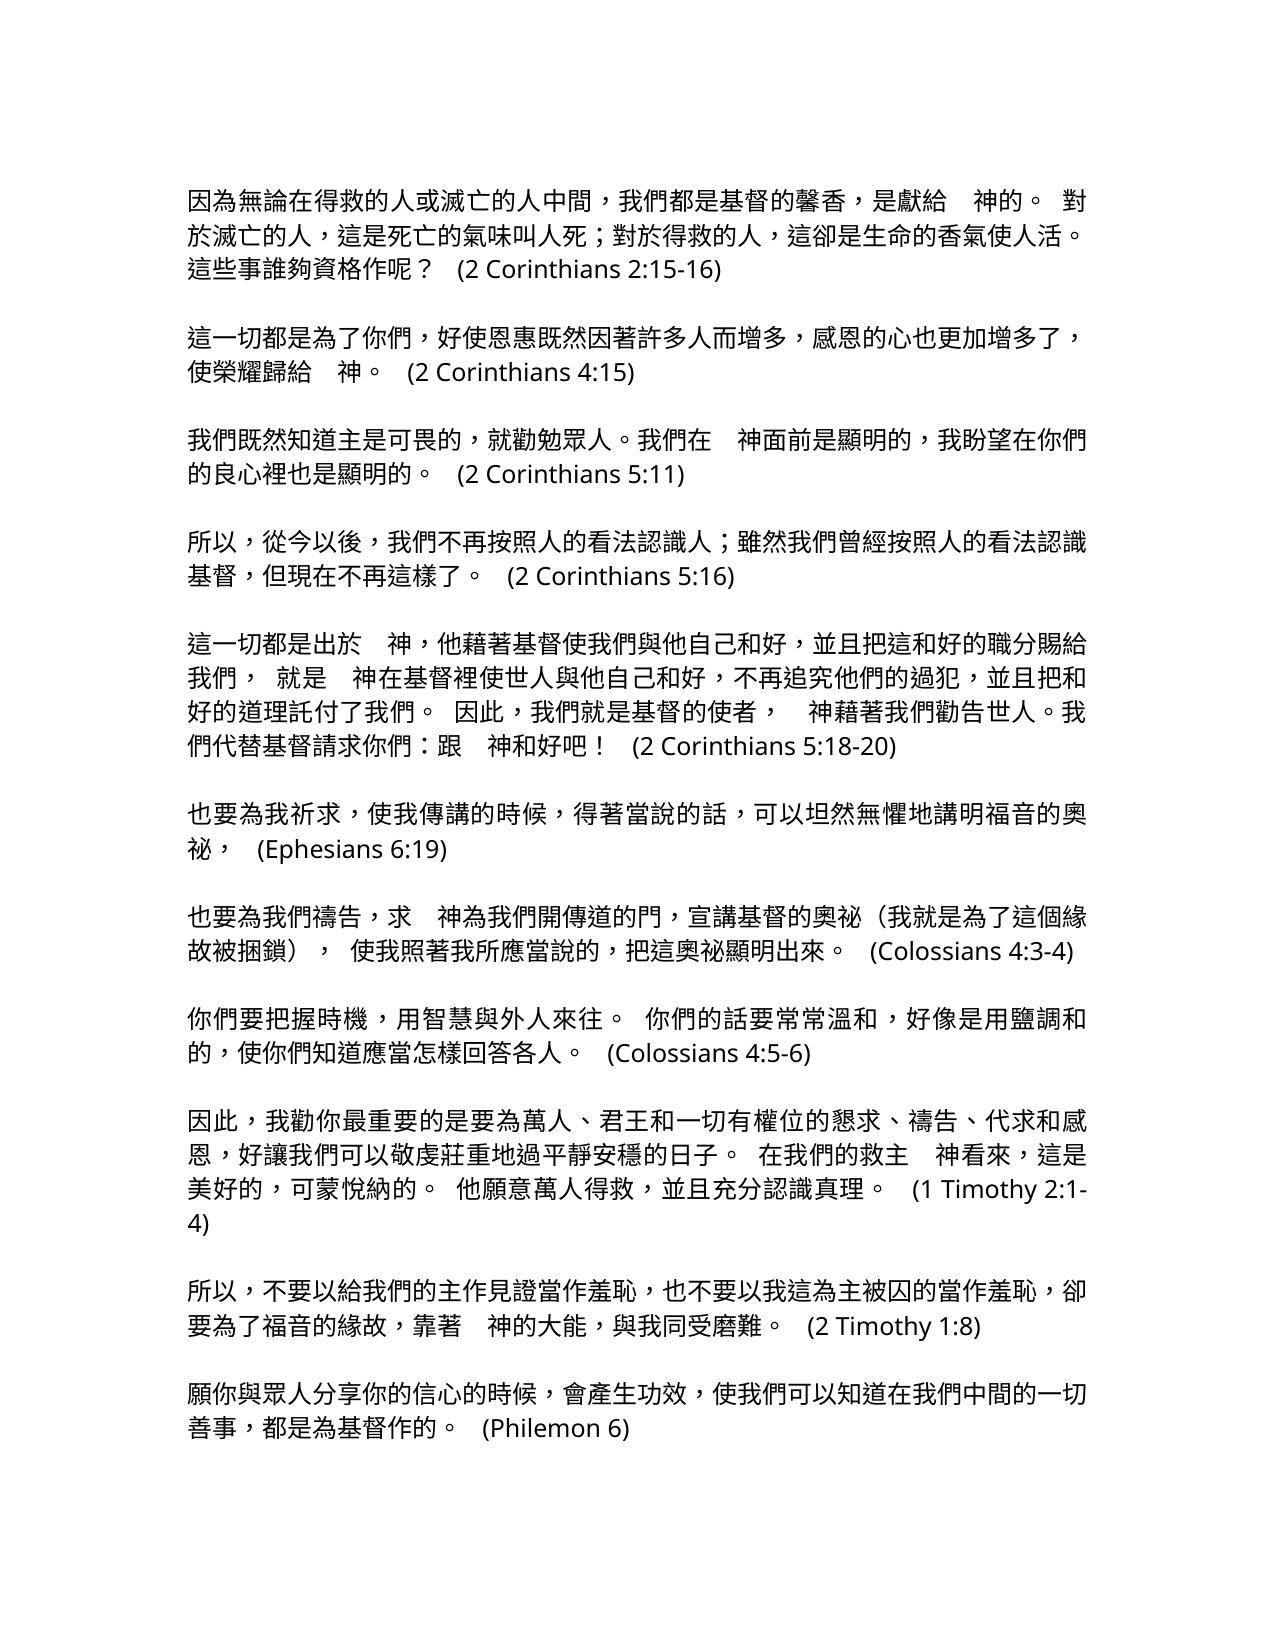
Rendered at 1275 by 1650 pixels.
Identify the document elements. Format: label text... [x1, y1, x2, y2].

text 你們要把握時機，用智慧與外人來往。 你們的話要常常溫和，好像是用鹽調和的，使你們知道應當怎樣回答各人。 (Colossians 4:5-6) [187, 1002, 1087, 1070]
text 也要為我們禱告，求 神為我們開傳道的門，宣講基督的奧祕（我就是為了這個緣故被捆鎖）， 使我照著我所應當說的，把這奧祕顯明出來。 (Colossians 4:3-4) [187, 899, 1087, 967]
text 願你與眾人分享你的信心的時候，會產生功效，使我們可以知道在我們中間的一切善事，都是為基督作的。 (Philemon 6) [187, 1376, 1087, 1444]
text 也要為我祈求，使我傳講的時候，得著當說的話，可以坦然無懼地講明福音的奧祕， (Ephesians 6:19) [187, 797, 1087, 865]
text 我們既然知道主是可畏的，就勸勉眾人。我們在 神面前是顯明的，我盼望在你們的良心裡也是顯明的。 (2 Corinthians 5:11) [187, 422, 1087, 491]
text 這一切都是出於 神，他藉著基督使我們與他自己和好，並且把這和好的職分賜給我們， 就是 神在基督裡使世人與他自己和好，不再追究他們的過犯，並且把和好的道理託付了我們。 因此，我們就是基督的使者， 神藉著我們勸告世人。我們代替基督請求你們：跟 神和好吧！ (2 Corinthians 5:18-20) [187, 627, 1087, 763]
text 這一切都是為了你們，好使恩惠既然因著許多人而增多，感恩的心也更加增多了，使榮耀歸給 神。 (2 Corinthians 4:15) [187, 320, 1087, 388]
text 所以，從今以後，我們不再按照人的看法認識人；雖然我們曾經按照人的看法認識基督，但現在不再這樣了。 (2 Corinthians 5:16) [187, 525, 1087, 593]
text 因此，我勸你最重要的是要為萬人、君王和一切有權位的懇求、禱告、代求和感恩，好讓我們可以敬虔莊重地過平靜安穩的日子。 在我們的救主 神看來，這是美好的，可蒙悅納的。 他願意萬人得救，並且充分認識真理。 (1 Timothy 2:1-4) [187, 1104, 1087, 1240]
text 所以，不要以給我們的主作見證當作羞恥，也不要以我這為主被囚的當作羞恥，卻要為了福音的緣故，靠著 神的大能，與我同受磨難。 (2 Timothy 1:8) [187, 1274, 1087, 1342]
text 因為無論在得救的人或滅亡的人中間，我們都是基督的馨香，是獻給 神的。 對於滅亡的人，這是死亡的氣味叫人死；對於得救的人，這卻是生命的香氣使人活。這些事誰夠資格作呢？ (2 Corinthians 2:15-16) [187, 184, 1087, 286]
